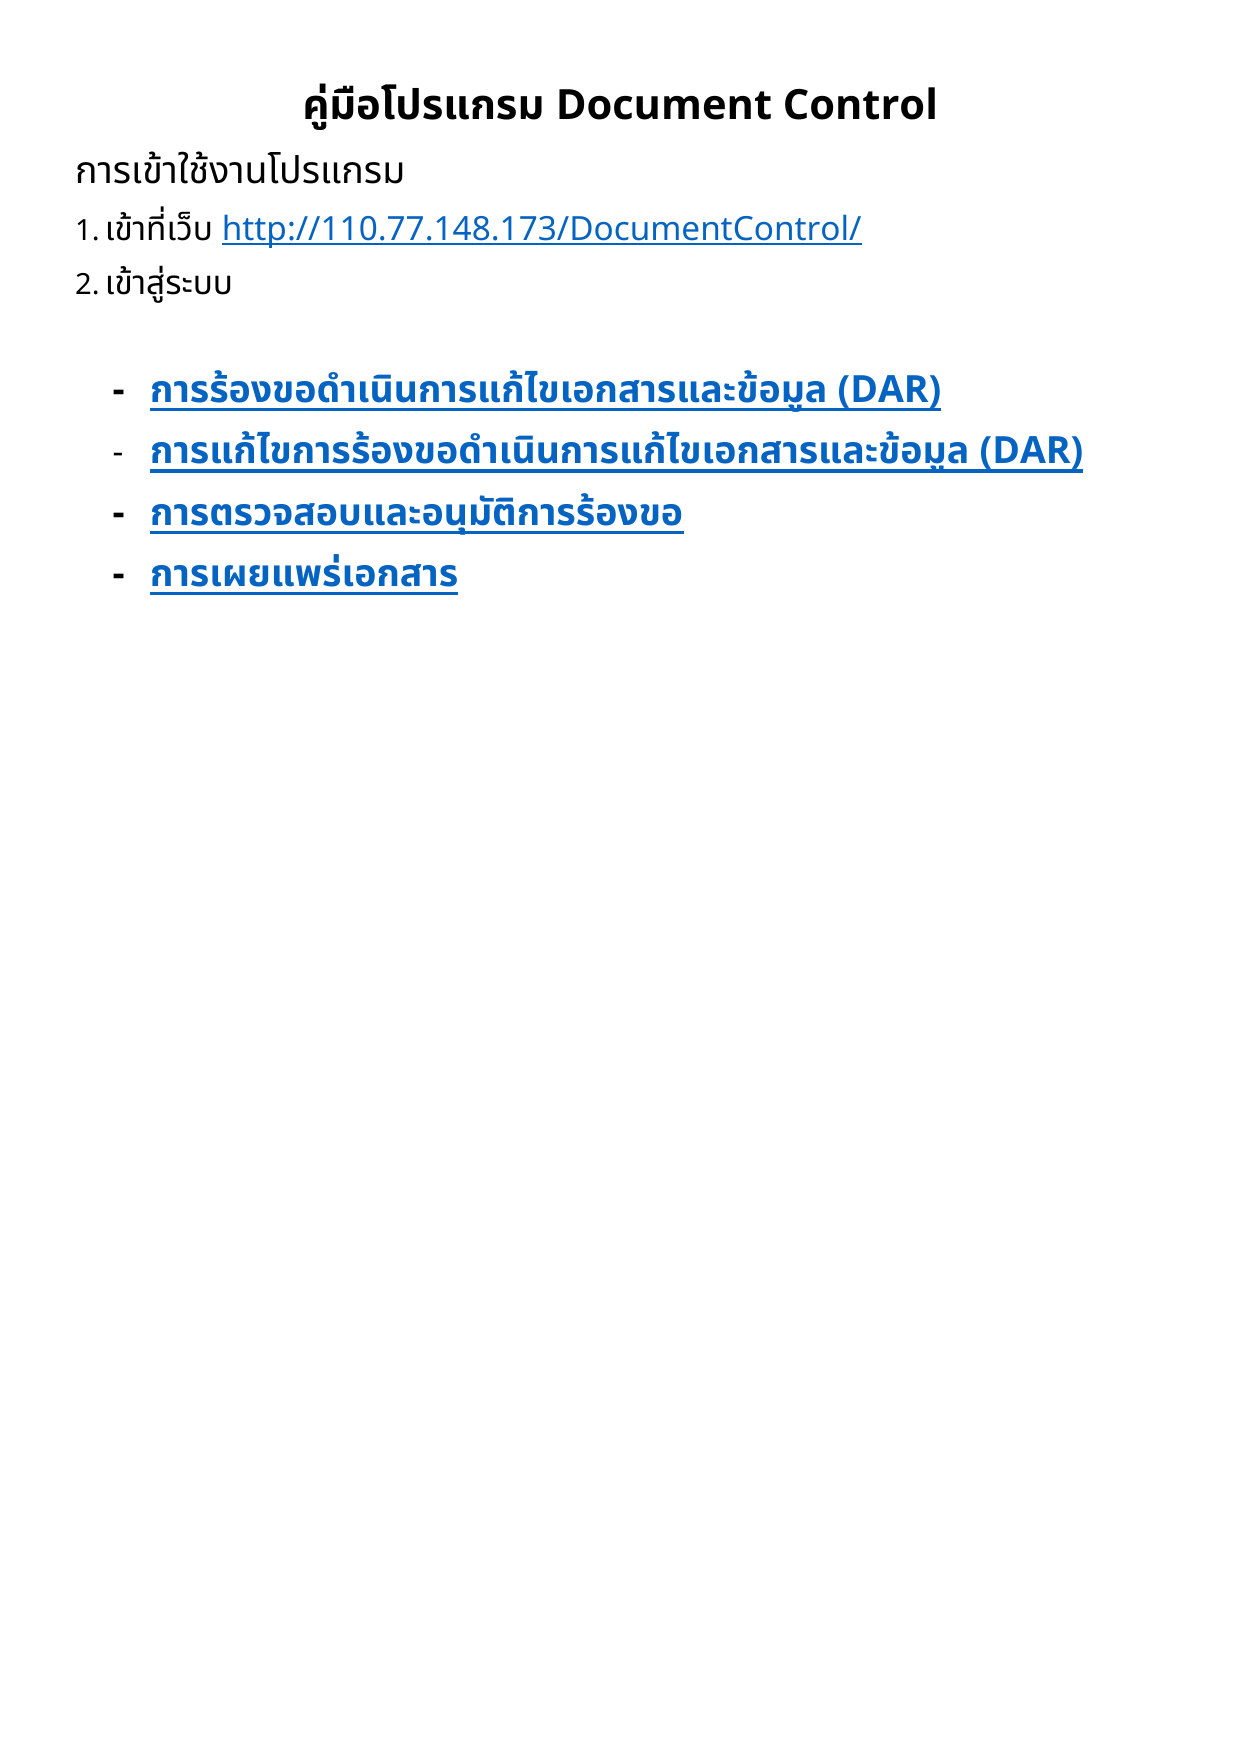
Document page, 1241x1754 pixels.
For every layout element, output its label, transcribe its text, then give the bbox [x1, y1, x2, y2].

list เข้าสู่ระบบ [75, 259, 1165, 309]
list การร้องขอดำเนินการแก้ไขเอกสารและข้อมูล (DAR) [112, 362, 1165, 419]
text การเข้าใช้งานโปรแกรม [75, 143, 1165, 200]
text คู่มือโปรแกรม Document Control [75, 75, 1165, 138]
list การตรวจสอบและอนุมัติการร้องขอ [112, 485, 1165, 542]
list การเผยแพร่เอกสาร [112, 547, 1165, 604]
list เข้าที่เว็บ http://110.77.148.173/DocumentControl/ [75, 204, 1165, 255]
list การแก้ไขการร้องขอดำเนินการแก้ไขเอกสารและข้อมูล (DAR) [112, 424, 1165, 481]
